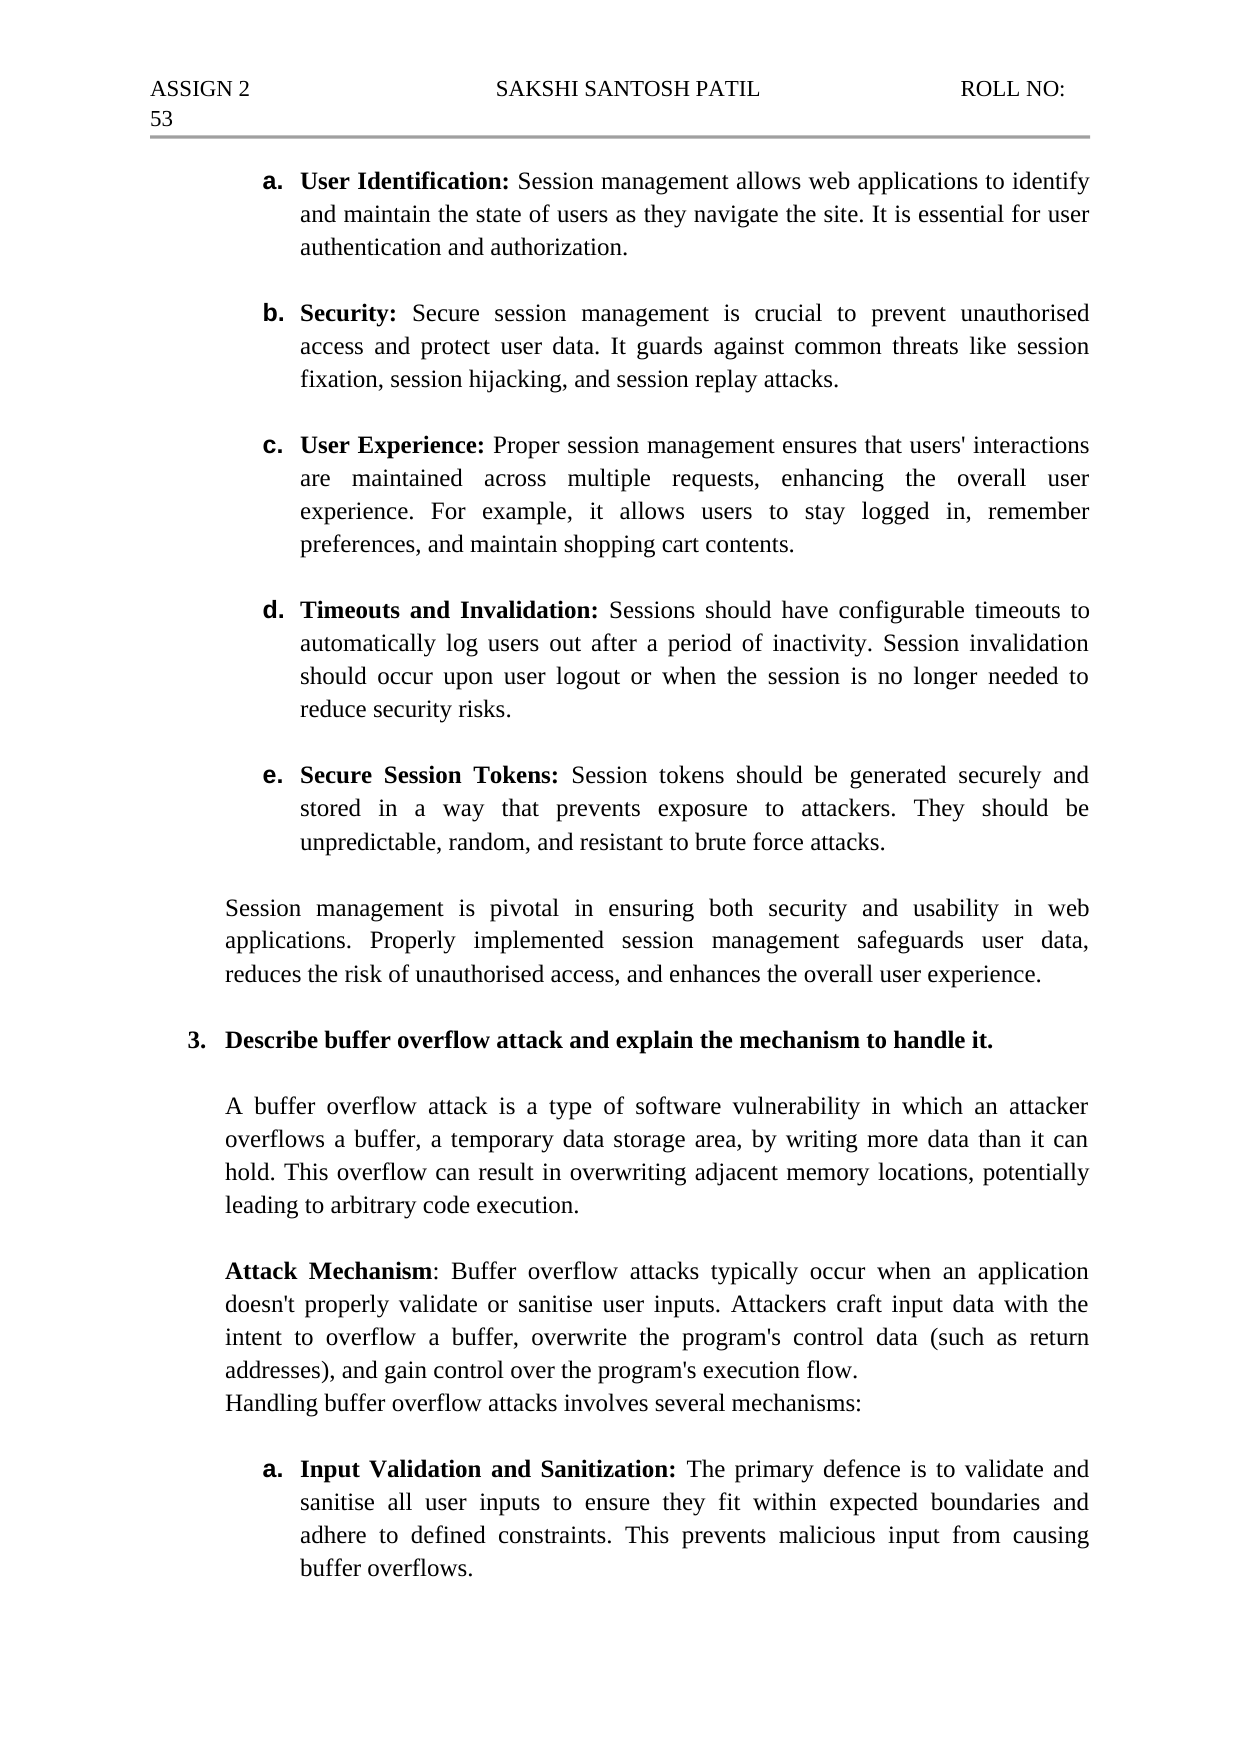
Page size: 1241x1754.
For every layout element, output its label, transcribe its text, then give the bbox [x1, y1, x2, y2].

list Security: Secure session management is crucial to prevent unauthorised access and protect user data. It guards against common threats like session fixation, session hijacking, and session replay attacks. [262, 298, 1090, 393]
text Handling buffer overflow attacks involves several mechanisms: [225, 1388, 1090, 1417]
list Timeouts and Invalidation: Sessions should have configurable timeouts to automatically log users out after a period of inactivity. Session invalidation should occur upon user logout or when the session is no longer needed to reduce security risks. [262, 595, 1090, 723]
list Describe buffer overflow attack and explain the mechanism to handle it. [187, 1025, 1090, 1053]
list Input Validation and Sanitization: The primary defence is to validate and sanitise all user inputs to ensure they fit within expected boundaries and adhere to defined constraints. This prevents malicious input from causing buffer overflows. [262, 1454, 1090, 1582]
text A buffer overflow attack is a type of software vulnerability in which an attacker overflows a buffer, a temporary data storage area, by writing more data than it can hold. This overflow can result in overwriting adjacent memory locations, potentially leading to arbitrary code execution. [225, 1091, 1090, 1218]
text Session management is pivotal in ensuring both security and usability in web applications. Properly implemented session management safeguards user data, reduces the risk of unauthorised access, and enhances the overall user experience. [225, 893, 1090, 987]
text Attack Mechanism: Buffer overflow attacks typically occur when an application doesn't properly validate or sanitise user inputs. Attackers craft input data with the intent to overflow a buffer, overwrite the program's control data (such as return addresses), and gain control over the program's execution flow. [225, 1256, 1090, 1384]
list User Experience: Proper session management ensures that users' interactions are maintained across multiple requests, enhancing the overall user experience. For example, it allows users to stay logged in, remember preferences, and maintain shopping cart contents. [262, 430, 1090, 558]
list Secure Session Tokens: Session tokens should be generated securely and stored in a way that prevents exposure to attackers. They should be unpredictable, random, and resistant to brute force attacks. [262, 760, 1090, 855]
list User Identification: Session management allows web applications to identify and maintain the state of users as they navigate the site. It is essential for user authentication and authorization. [262, 166, 1090, 261]
